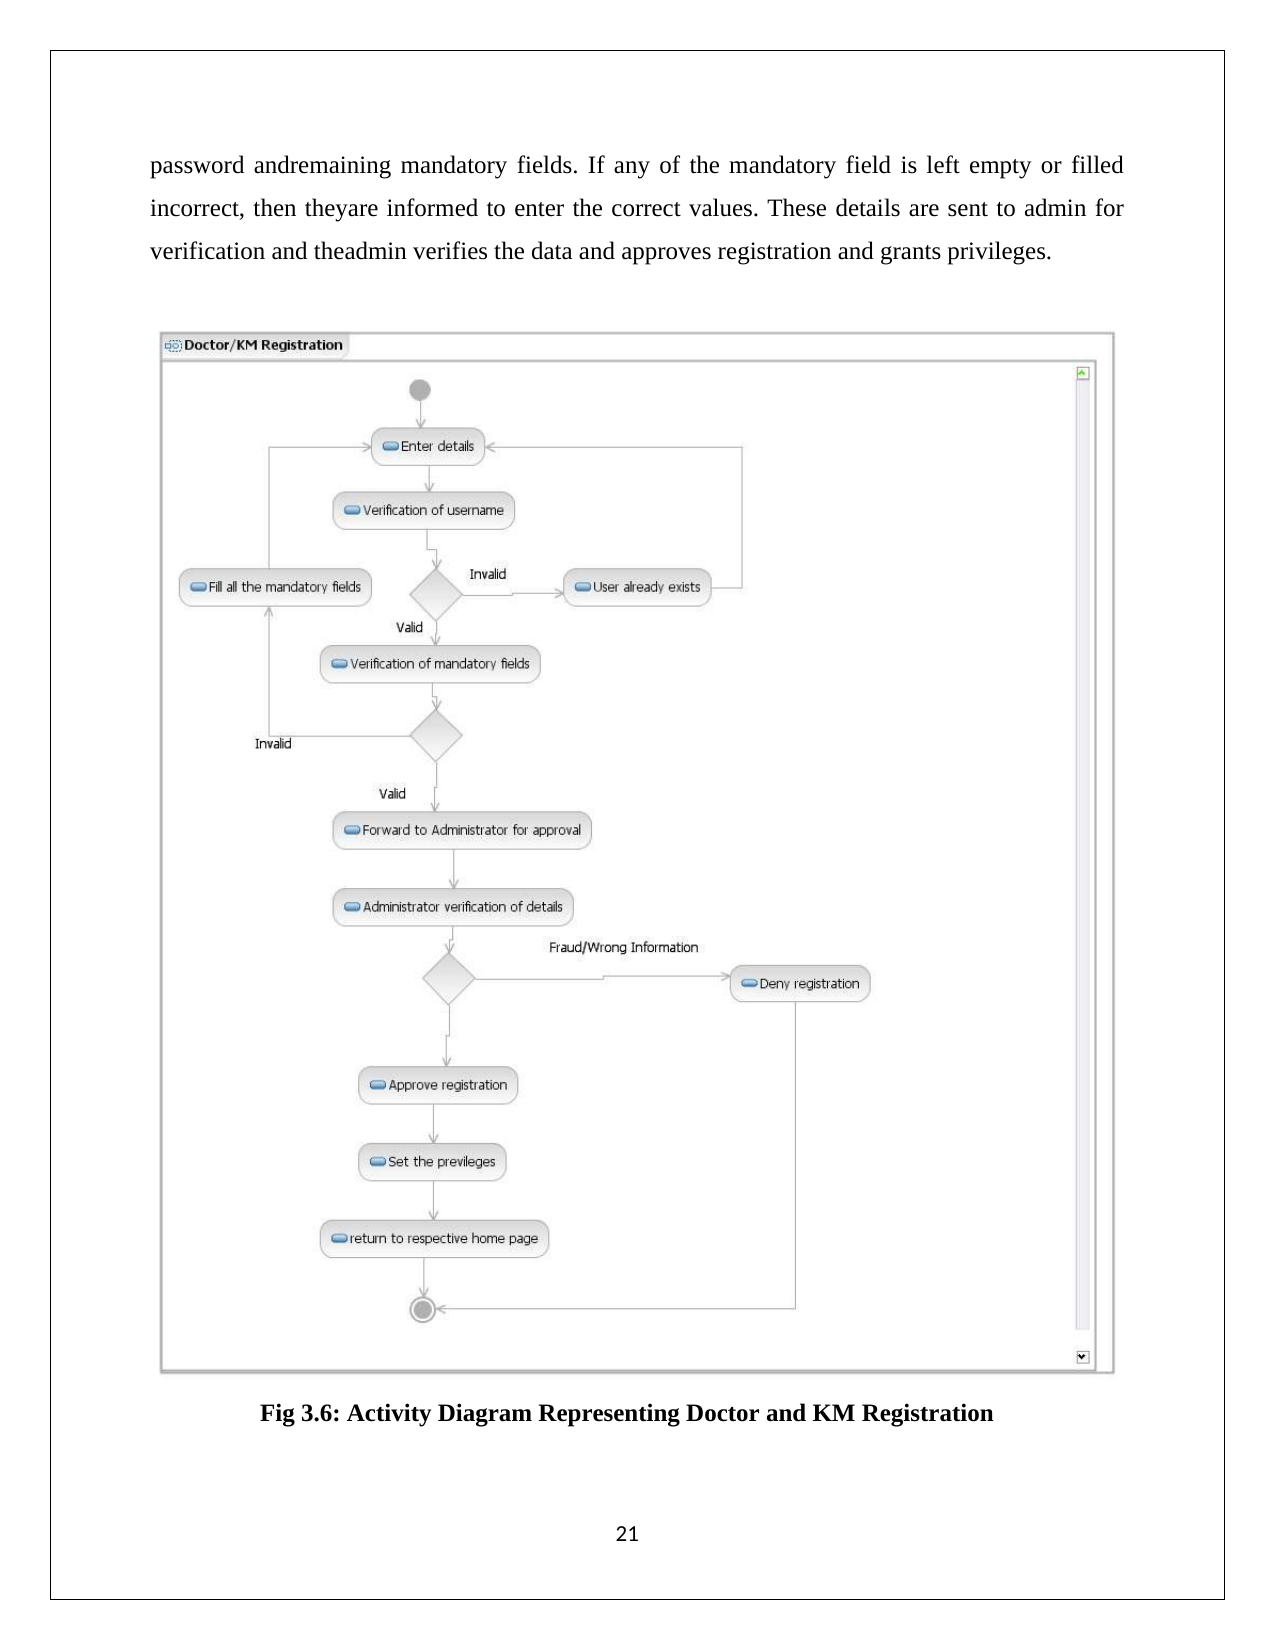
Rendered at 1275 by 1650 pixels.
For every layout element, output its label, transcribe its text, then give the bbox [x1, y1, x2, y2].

text Fig 3.6: Activity Diagram Representing Doctor and KM Registration [225, 1398, 1029, 1427]
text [150, 150, 1125, 265]
